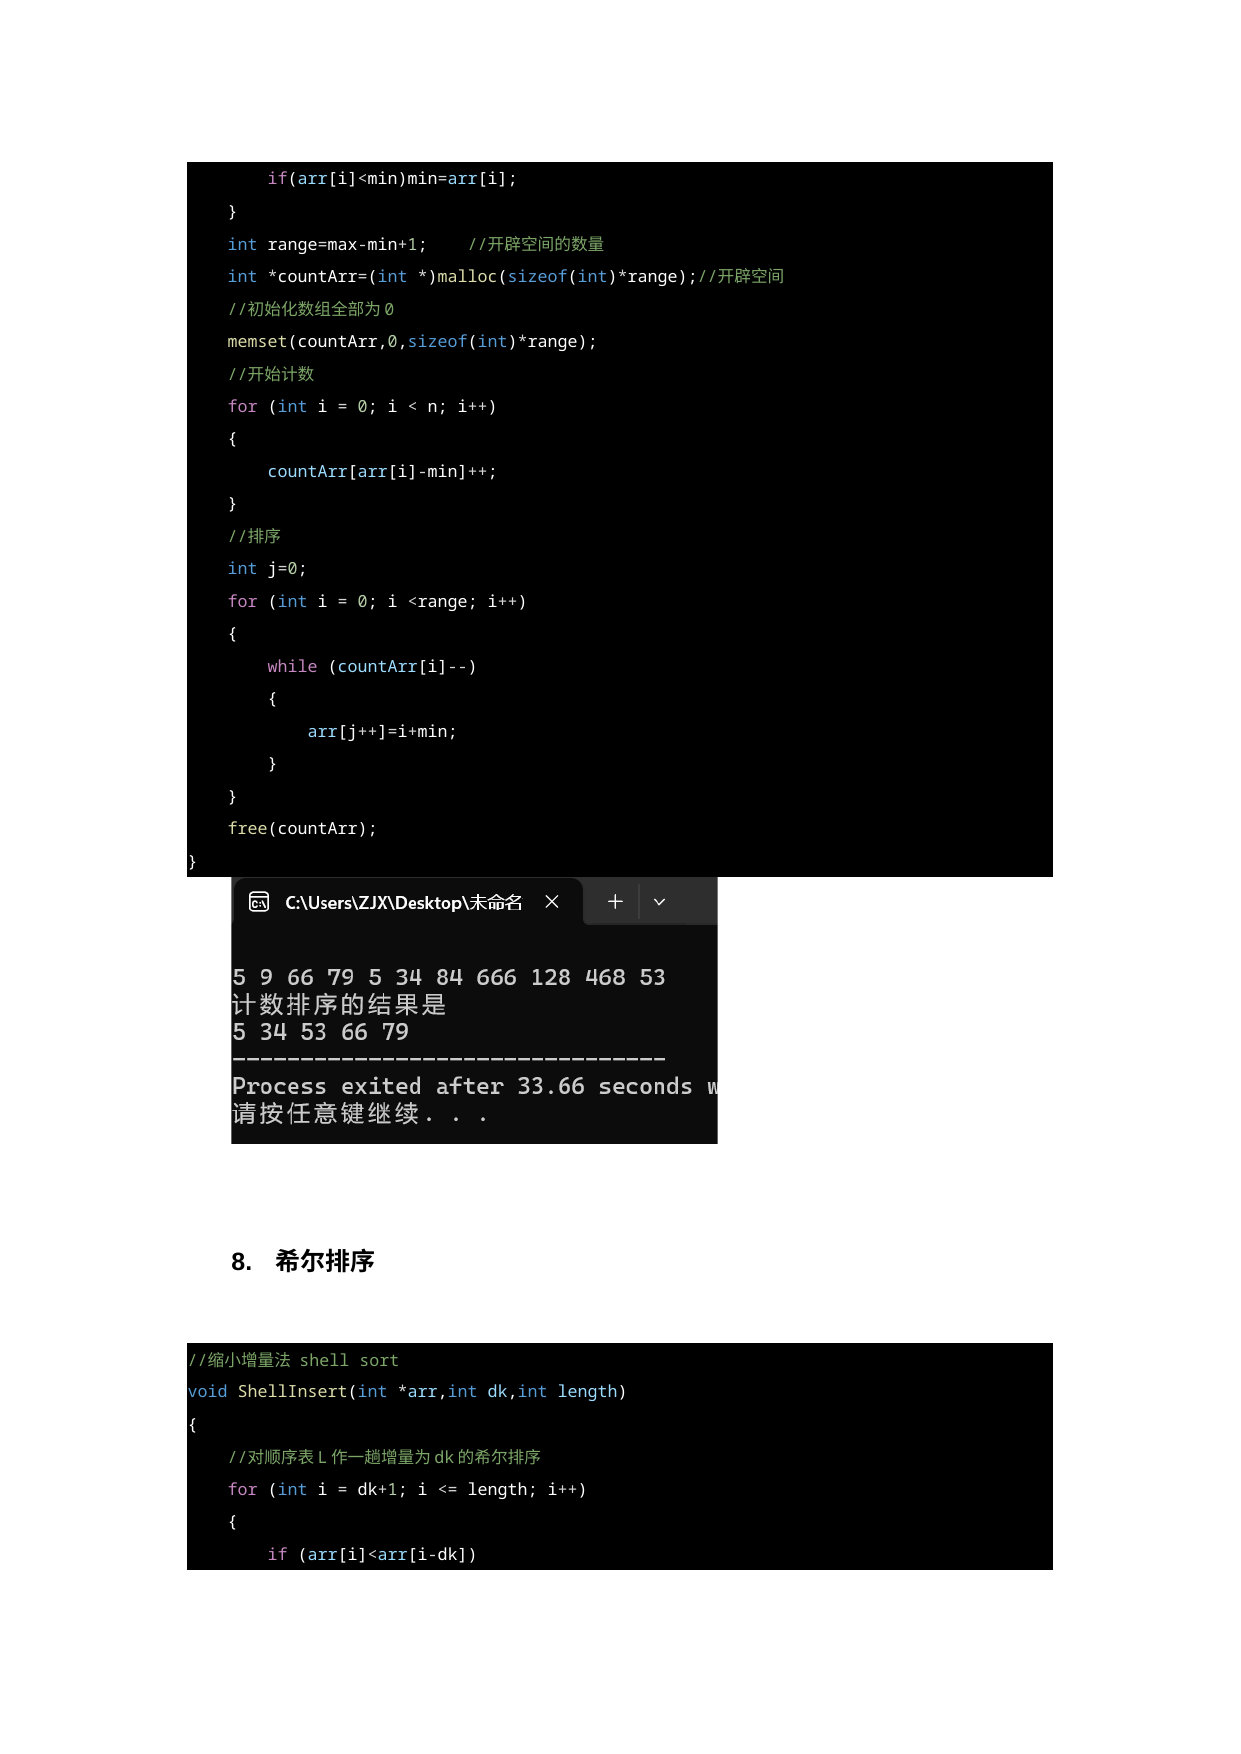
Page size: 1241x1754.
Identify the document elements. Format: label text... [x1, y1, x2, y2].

text countArr[arr[i]-min]++; [187, 454, 1053, 487]
text memset(countArr,0,sizeof(int)*range); [187, 324, 1053, 357]
text while (countArr[i]--) [187, 649, 1053, 682]
text } [187, 487, 1053, 519]
text { [187, 617, 1053, 649]
picture [231, 877, 718, 1144]
text { [187, 682, 1053, 714]
text } [187, 747, 1053, 779]
text if (arr[i]<arr[i-dk]) [187, 1538, 1053, 1570]
text { [187, 422, 1053, 454]
text for (int i = 0; i <range; i++) [187, 584, 1053, 617]
text int *countArr=(int *)malloc(sizeof(int)*range);//开辟空间 [187, 259, 1053, 292]
text { [187, 1408, 1053, 1440]
text //初始化数组全部为0 [187, 292, 1053, 324]
text for (int i = 0; i < n; i++) [187, 389, 1053, 422]
text //缩小增量法 shell sort [187, 1343, 1053, 1375]
text } [187, 779, 1053, 812]
text int range=max-min+1; //开辟空间的数量 [187, 227, 1053, 259]
text } [187, 194, 1053, 227]
subtitle 希尔排序 [187, 1227, 1053, 1292]
text { [187, 1505, 1053, 1538]
text arr[j++]=i+min; [187, 714, 1053, 747]
text if(arr[i]<min)min=arr[i]; [187, 162, 1053, 194]
text for (int i = dk+1; i <= length; i++) [187, 1473, 1053, 1505]
text } [187, 844, 1053, 877]
text //开始计数 [187, 357, 1053, 389]
text //排序 [187, 519, 1053, 552]
text void ShellInsert(int *arr,int dk,int length) [187, 1375, 1053, 1408]
text //对顺序表L作一趟增量为dk的希尔排序 [187, 1440, 1053, 1473]
text int j=0; [187, 552, 1053, 584]
text free(countArr); [187, 812, 1053, 844]
